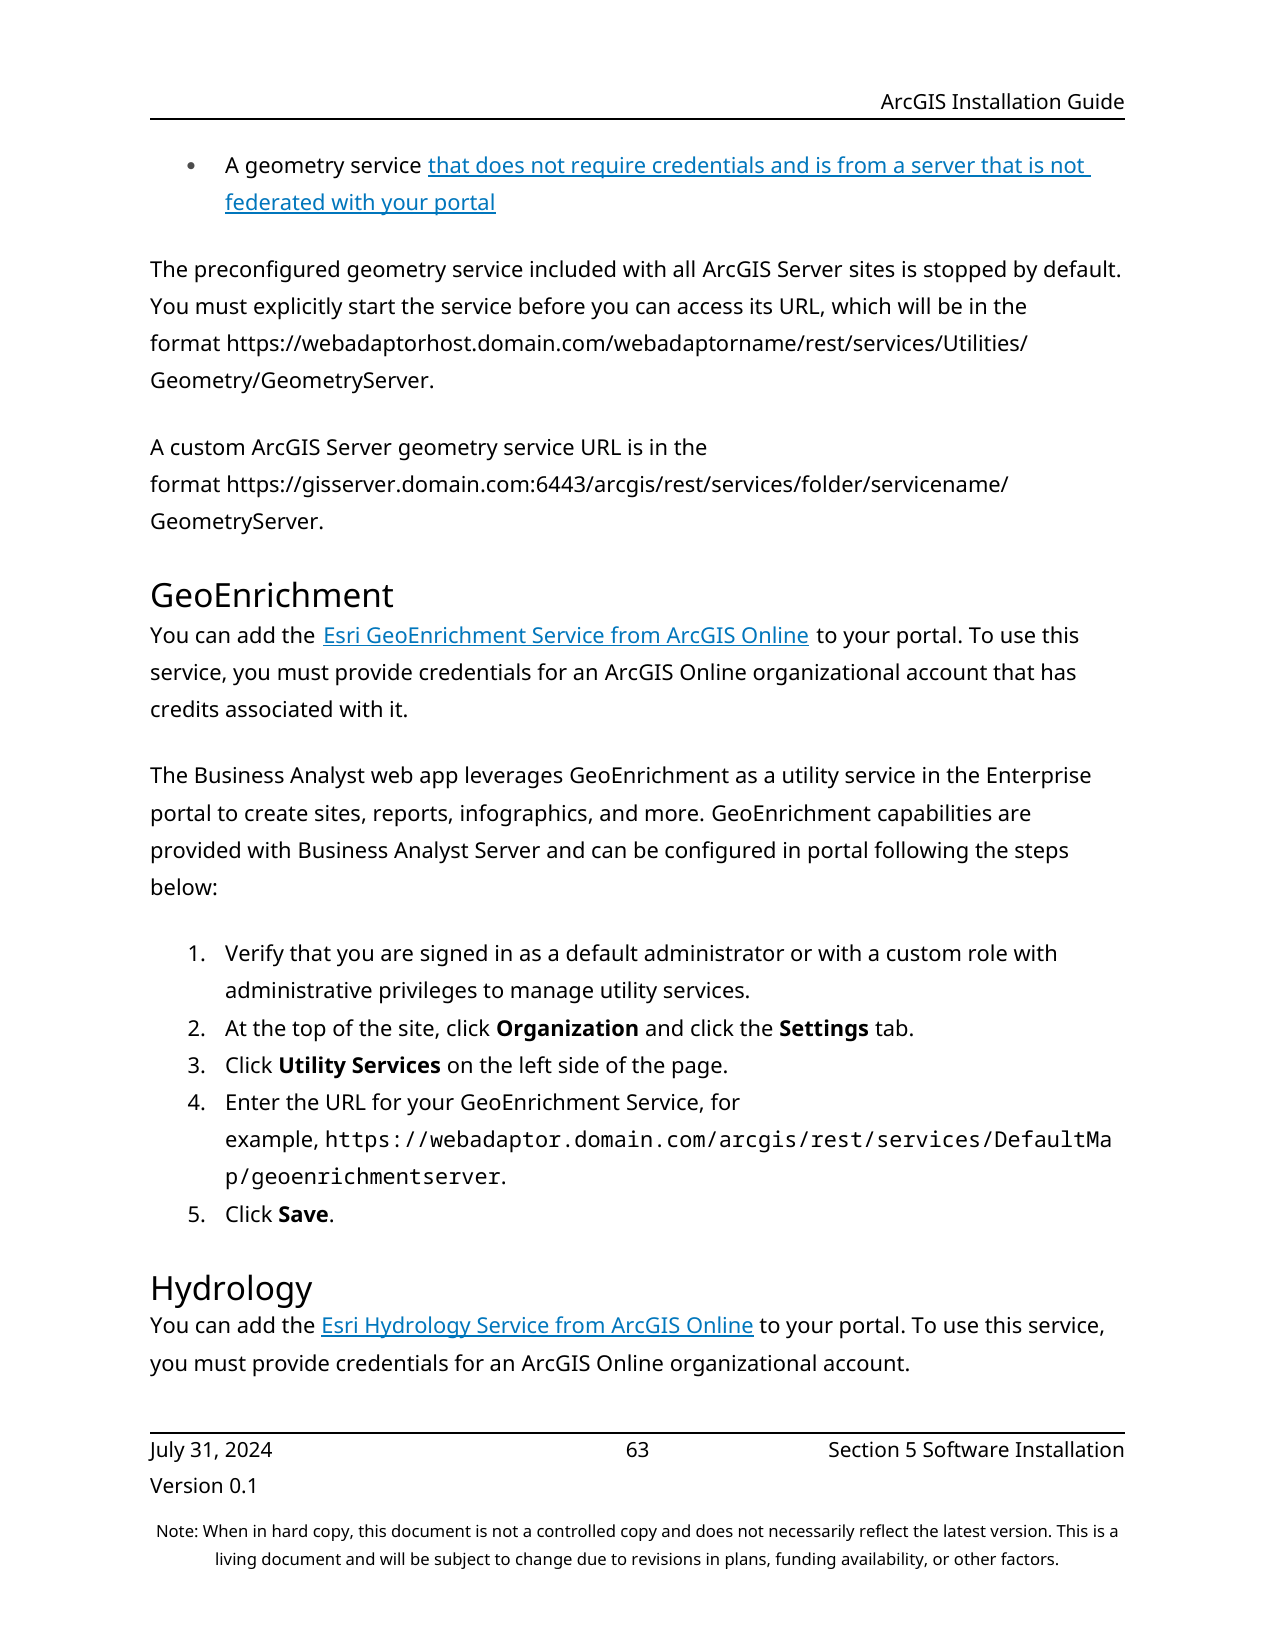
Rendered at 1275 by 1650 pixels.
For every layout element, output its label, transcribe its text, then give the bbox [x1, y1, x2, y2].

list Click Utility Services on the left side of the page. [187, 1050, 1125, 1079]
list At the top of the site, click Organization and click the Settings tab. [187, 1013, 1125, 1042]
text You can add the Esri GeoEnrichment Service from ArcGIS Online to your portal. To use this service, you must provide credentials for an ArcGIS Online organizational account that has credits associated with it. [150, 618, 1125, 724]
text The preconfigured geometry service included with all ArcGIS Server sites is stopped by default. You must explicitly start the service before you can access its URL, which will be in the format https://webadaptorhost.domain.com/webadaptorname/rest/services/Utilities/Geometry/GeometryServer. [150, 253, 1125, 395]
subtitle GeoEnrichment [150, 572, 1125, 618]
list Enter the URL for your GeoEnrichment Service, for example, https://webadaptor.domain.com/arcgis/rest/services/DefaultMap/geoenrichmentserver. [187, 1087, 1125, 1191]
list Verify that you are signed in as a default administrator or with a custom role with administrative privileges to manage utility services. [187, 938, 1125, 1005]
list Click Save. [187, 1198, 1125, 1228]
text The Business Analyst web app leverages GeoEnrichment as a utility service in the Enterprise portal to create sites, reports, infographics, and more. GeoEnrichment capabilities are provided with Business Analyst Server and can be configured in portal following the steps below: [150, 760, 1125, 902]
text You can add the Esri Hydrology Service from ArcGIS Online to your portal. To use this service, you must provide credentials for an ArcGIS Online organizational account. [150, 1310, 1125, 1377]
text A custom ArcGIS Server geometry service URL is in the format https://gisserver.domain.com:6443/arcgis/rest/services/folder/servicename/GeometryServer. [150, 431, 1125, 536]
list A geometry service that does not require credentials and is from a server that is not federated with your portal [187, 150, 1125, 217]
subtitle Hydrology [150, 1265, 1125, 1310]
